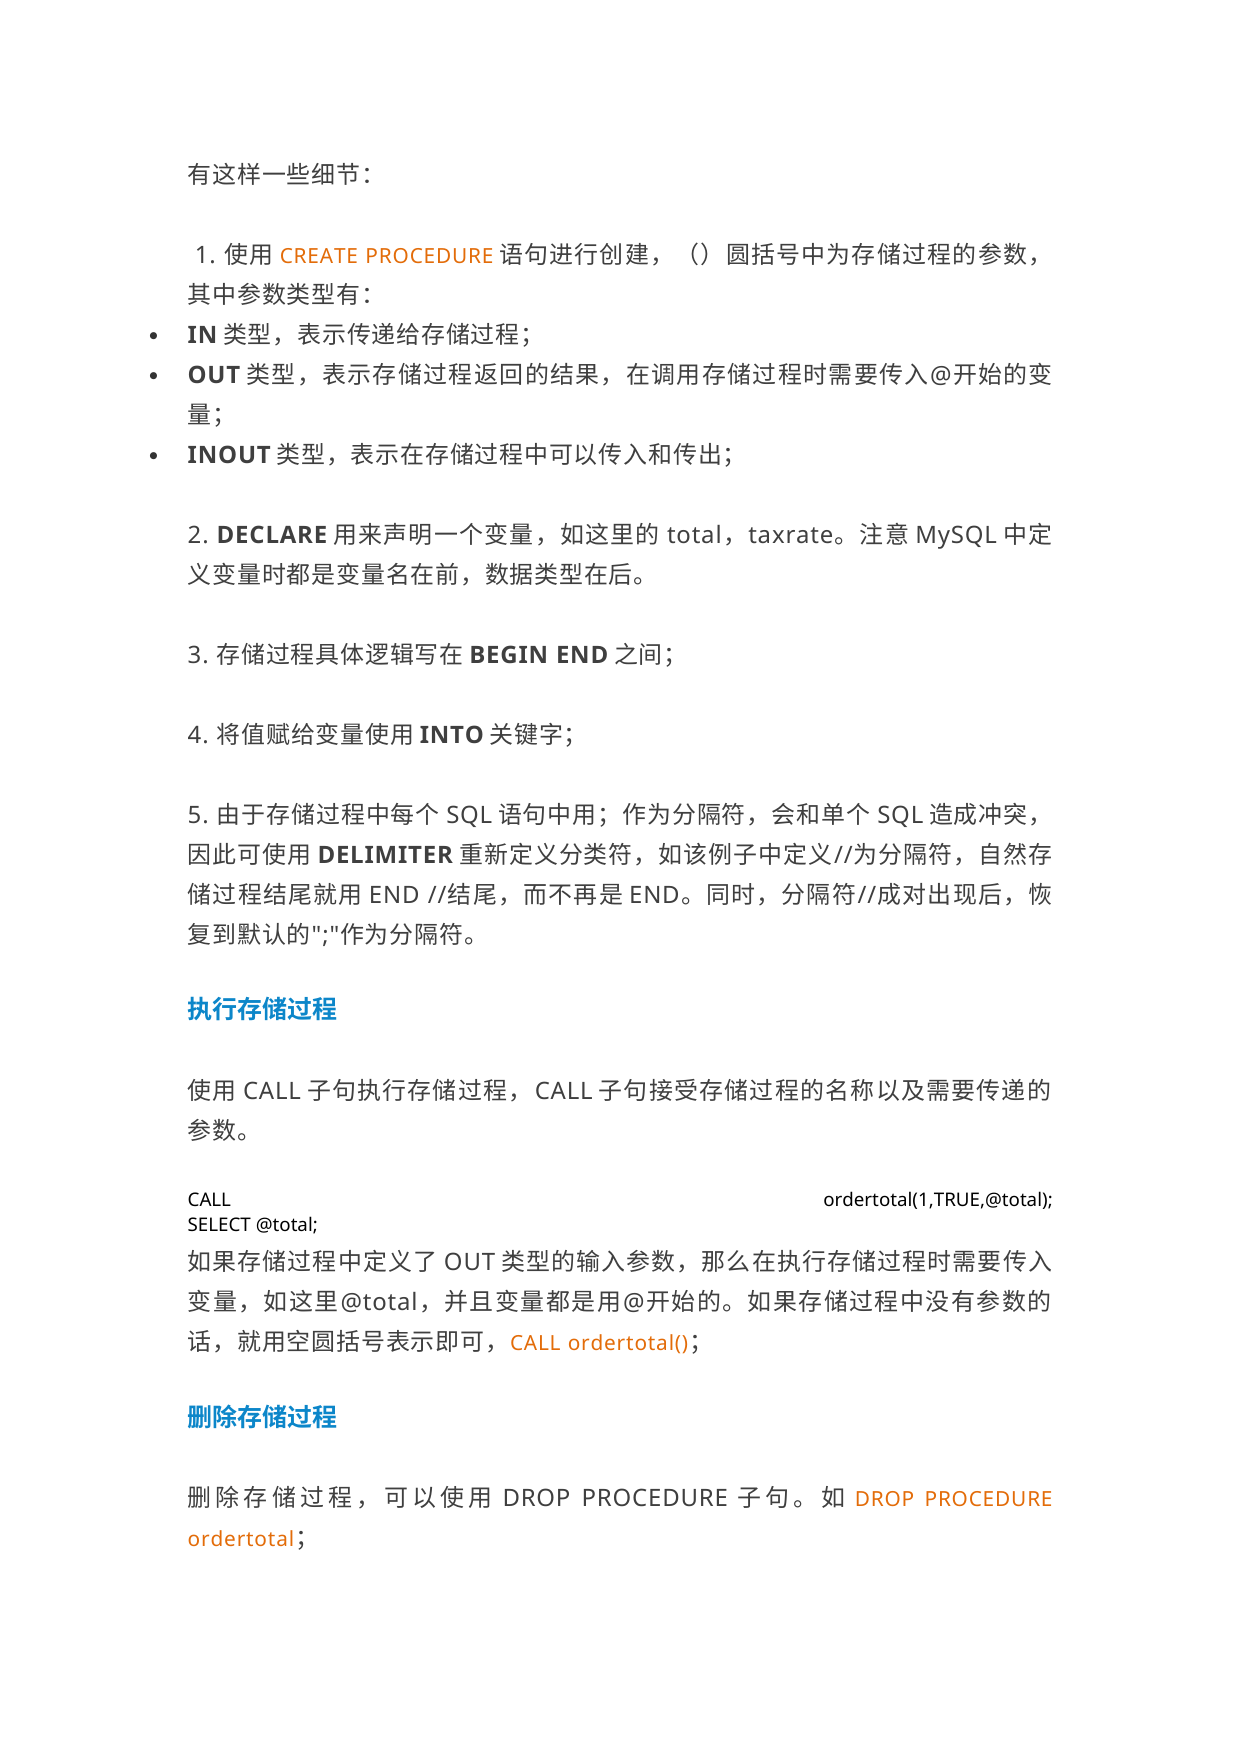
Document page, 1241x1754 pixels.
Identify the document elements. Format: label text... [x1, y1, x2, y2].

list INOUT类型，表示在存储过程中可以传入和传出； [150, 430, 1053, 470]
text CALL ordertotal(1,TRUE,@total); SELECT @total; [187, 1186, 1053, 1237]
text 1. 使用CREATE PROCEDURE语句进行创建，（）圆括号中为存储过程的参数，其中参数类型有： [187, 230, 1053, 310]
text 5. 由于存储过程中每个SQL语句中用；作为分隔符，会和单个SQL造成冲突，因此可使用DELIMITER重新定义分类符，如该例子中定义//为分隔符，自然存储过程结尾就用END //结尾，而不再是END。同时，分隔符//成对出现后，恢复到默认的";"作为分隔符。 [187, 790, 1053, 950]
text 使用CALL子句执行存储过程，CALL子句接受存储过程的名称以及需要传递的参数。 [187, 1066, 1053, 1146]
list OUT类型，表示存储过程返回的结果，在调用存储过程时需要传入@开始的变量； [150, 350, 1053, 430]
text 有这样一些细节： [187, 150, 1053, 190]
text 3. 存储过程具体逻辑写在BEGIN END之间； [187, 630, 1053, 670]
text 执行存储过程 [187, 990, 1053, 1026]
text 4. 将值赋给变量使用INTO关键字； [187, 710, 1053, 750]
text 2. DECLARE用来声明一个变量，如这里的total，taxrate。注意MySQL中定义变量时都是变量名在前，数据类型在后。 [187, 510, 1053, 590]
list IN类型，表示传递给存储过程； [150, 310, 1053, 350]
text 删除存储过程，可以使用DROP PROCEDURE子句。如DROP PROCEDURE ordertotal； [187, 1473, 1053, 1553]
text 如果存储过程中定义了OUT类型的输入参数，那么在执行存储过程时需要传入变量，如这里@total，并且变量都是用@开始的。如果存储过程中没有参数的话，就用空圆括号表示即可，CALL ordertotal()； [187, 1237, 1053, 1357]
text 删除存储过程 [187, 1397, 1053, 1433]
